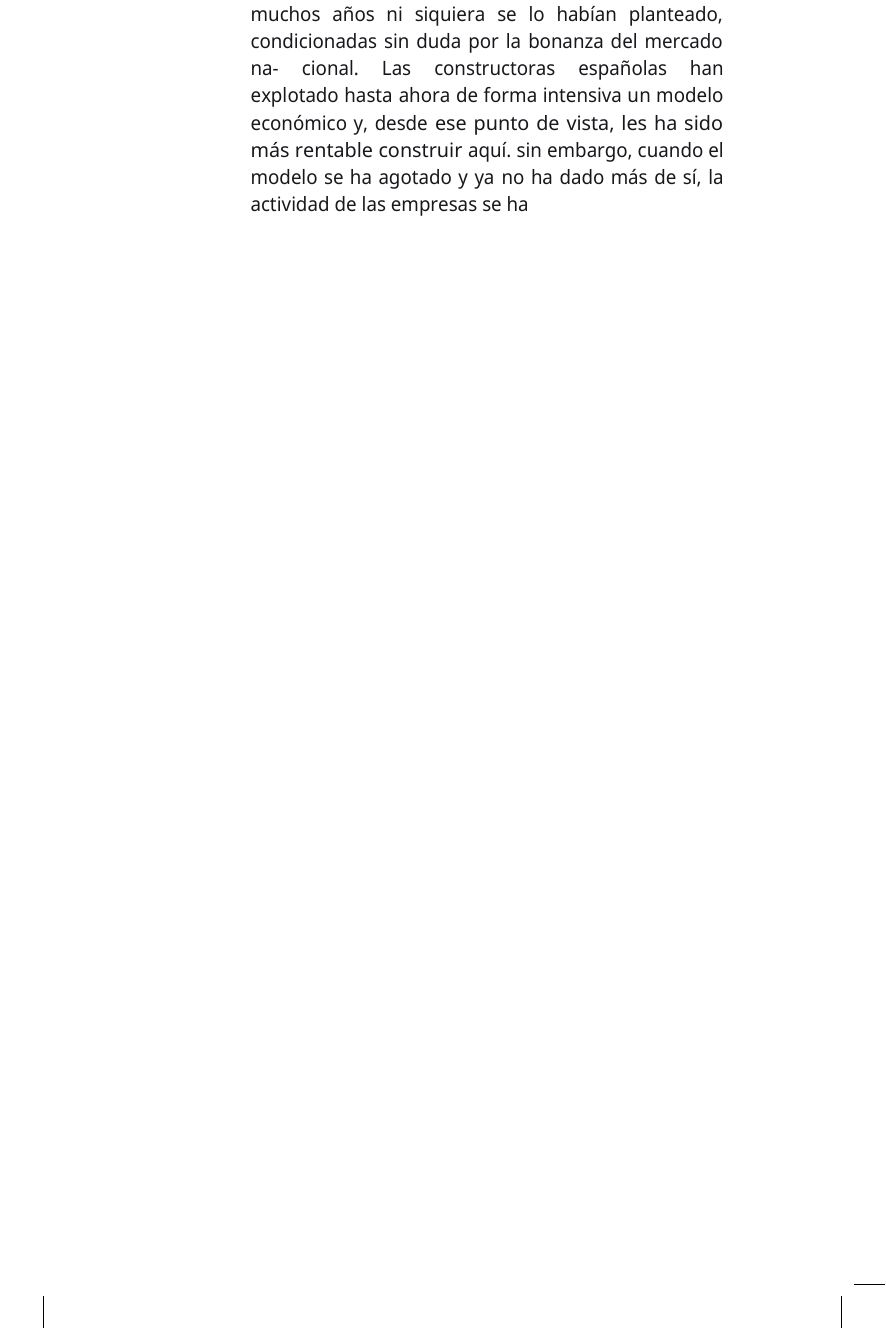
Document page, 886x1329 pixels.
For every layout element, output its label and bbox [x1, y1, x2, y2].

text [250, 0, 724, 217]
